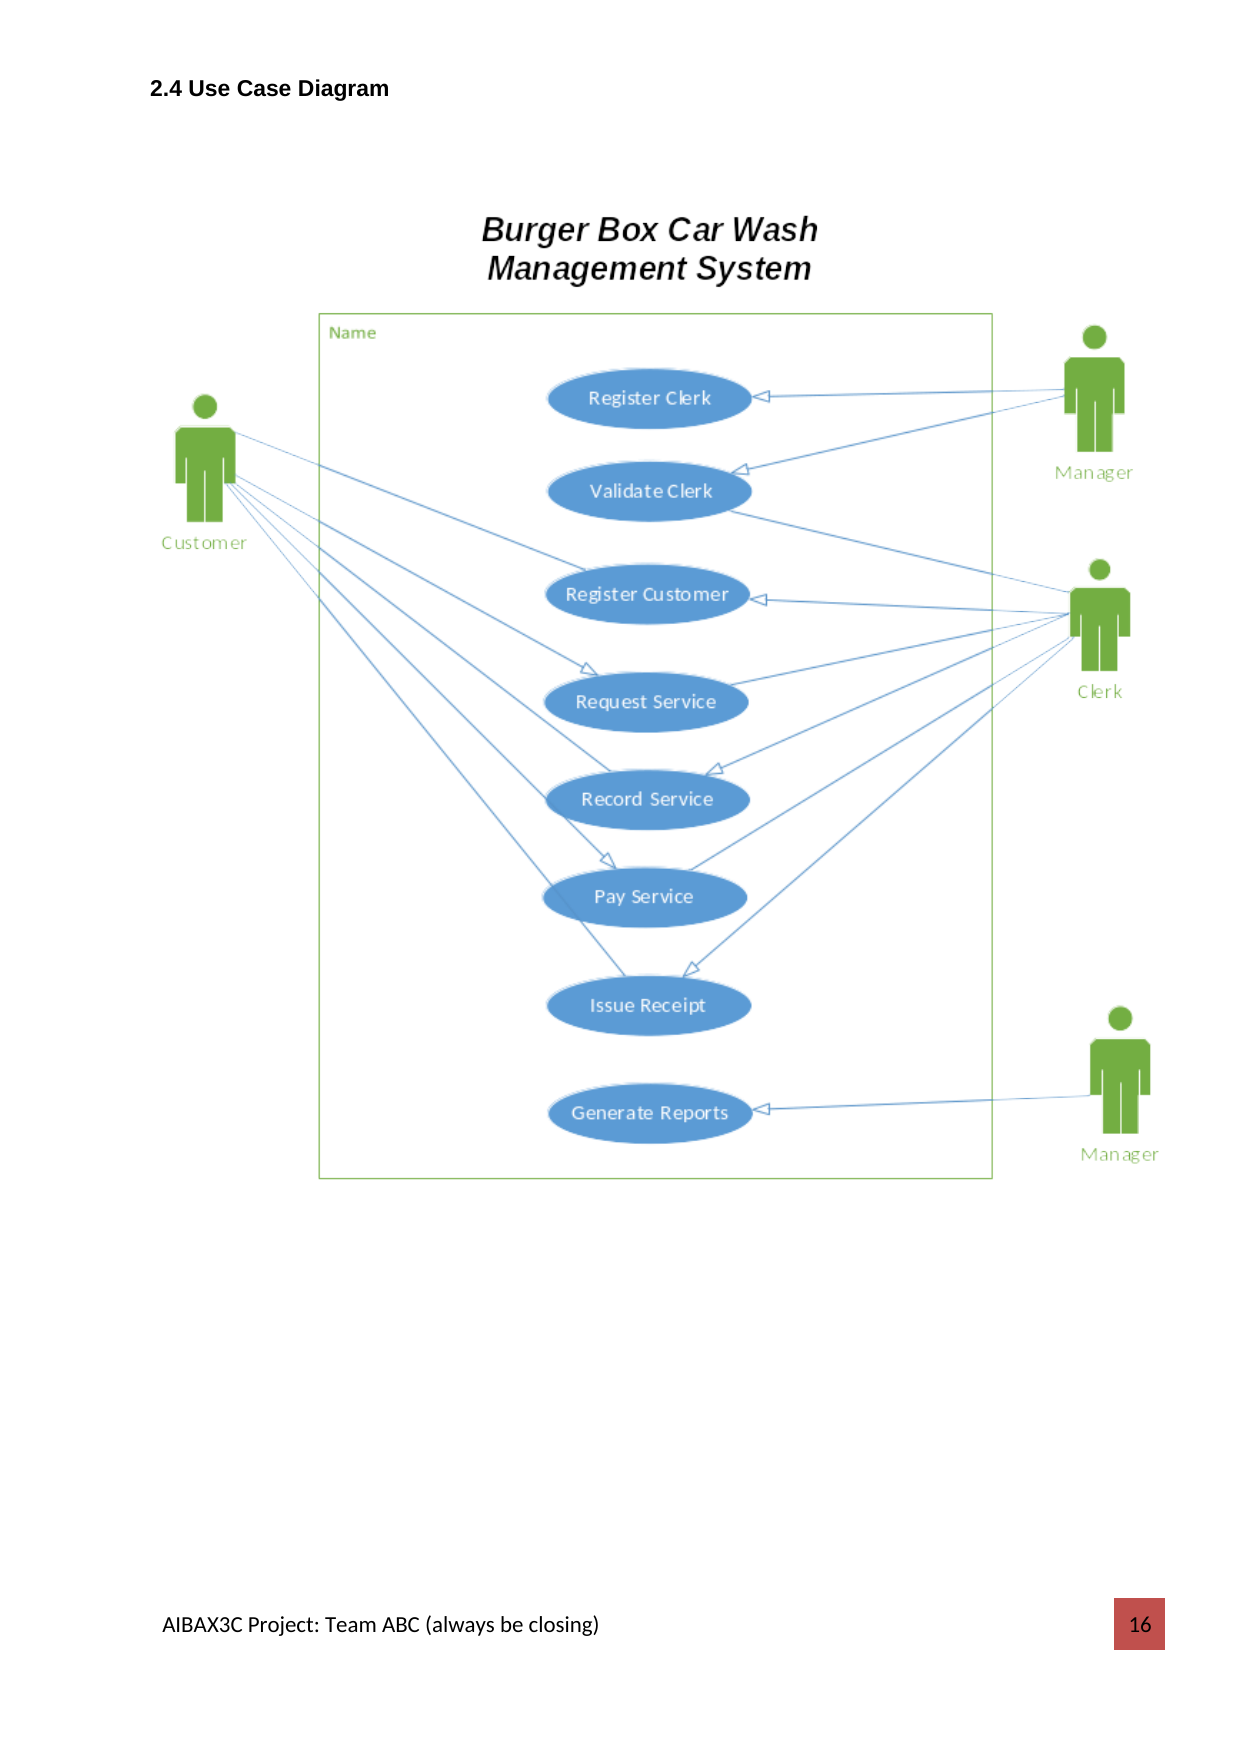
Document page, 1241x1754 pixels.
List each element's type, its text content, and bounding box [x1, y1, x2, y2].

subtitle 2.4 Use Case Diagram [150, 75, 1165, 101]
